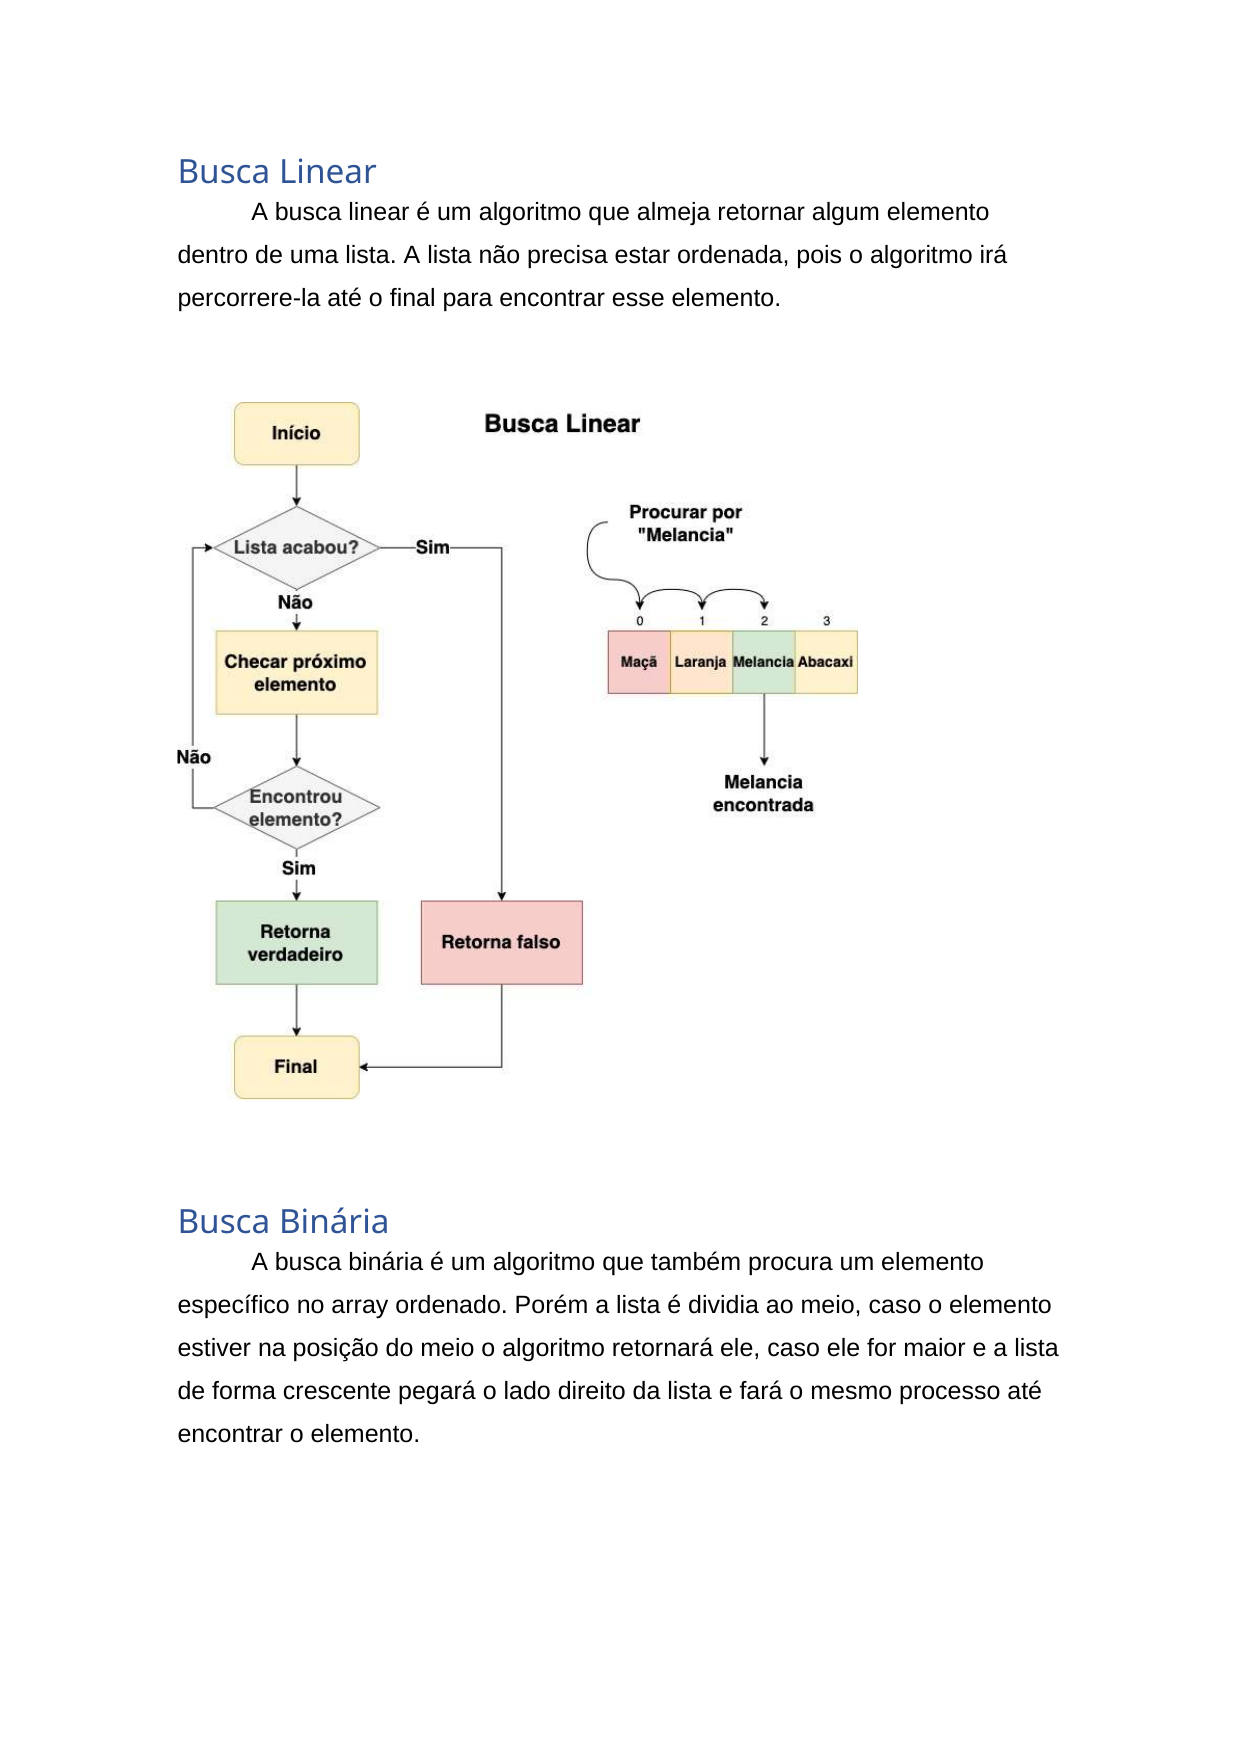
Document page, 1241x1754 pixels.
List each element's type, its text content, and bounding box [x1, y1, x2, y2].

subtitle Busca Linear [177, 148, 1063, 193]
text A busca linear é um algoritmo que almeja retornar algum elemento dentro de uma lista. A lista não precisa estar ordenada, pois o algoritmo irá percorrere-la até o final para encontrar esse elemento. [177, 197, 1063, 312]
text A busca binária é um algoritmo que também procura um elemento específico no array ordenado. Porém a lista é dividia ao meio, caso o elemento estiver na posição do meio o algoritmo retornará ele, caso ele for maior e a lista de forma crescente pegará o lado direito da lista e fará o mesmo processo até encontrar o elemento. [177, 1247, 1063, 1448]
picture [177, 402, 859, 1100]
subtitle Busca Binária [177, 1198, 1063, 1243]
